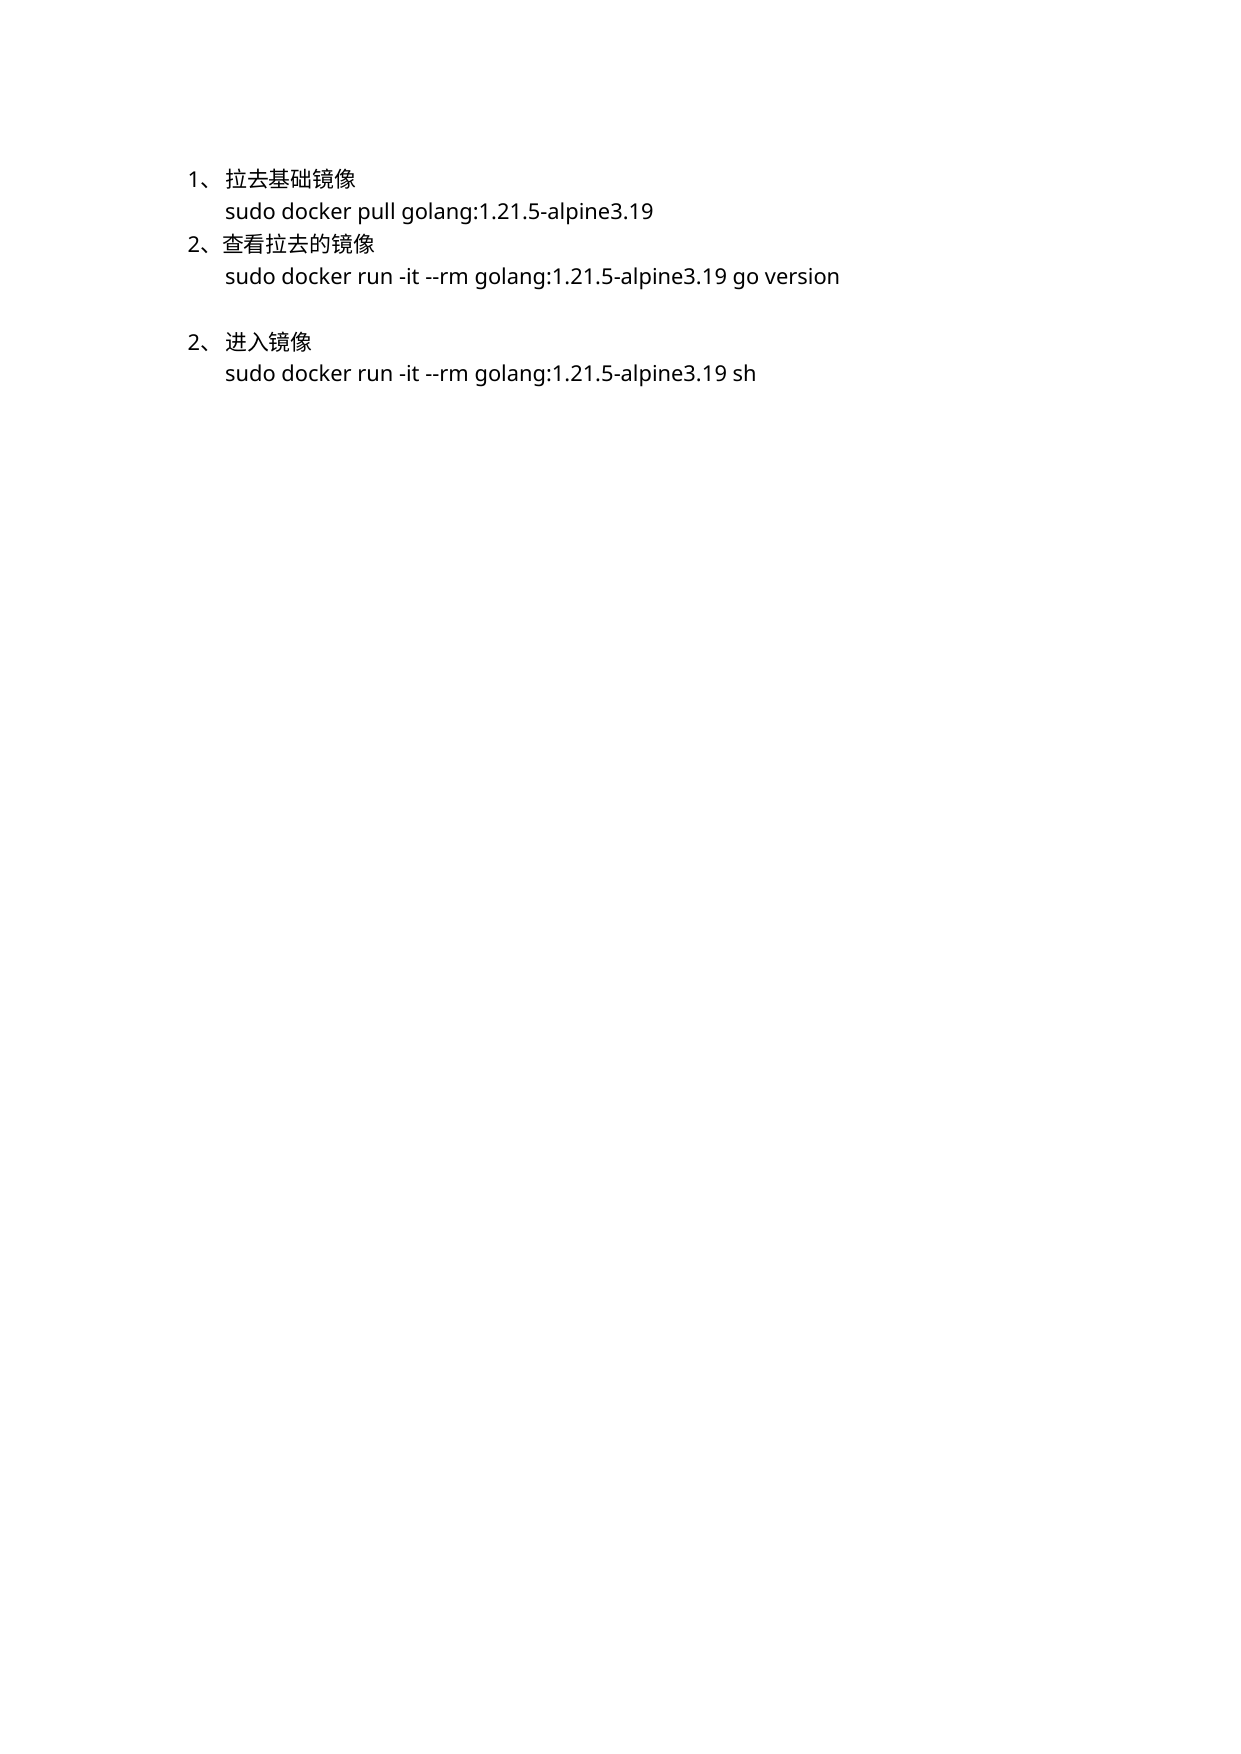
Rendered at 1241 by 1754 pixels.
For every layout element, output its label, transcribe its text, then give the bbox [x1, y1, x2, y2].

text sudo docker run -it --rm golang:1.21.5-alpine3.19 go version [187, 259, 1053, 292]
list 拉去基础镜像 [187, 162, 1053, 194]
text sudo docker run -it --rm golang:1.21.5-alpine3.19 sh [187, 357, 1053, 389]
text 2、查看拉去的镜像 [187, 227, 1053, 259]
list sudo docker pull golang:1.21.5-alpine3.19 [225, 194, 1053, 227]
list 进入镜像 [187, 324, 1053, 357]
